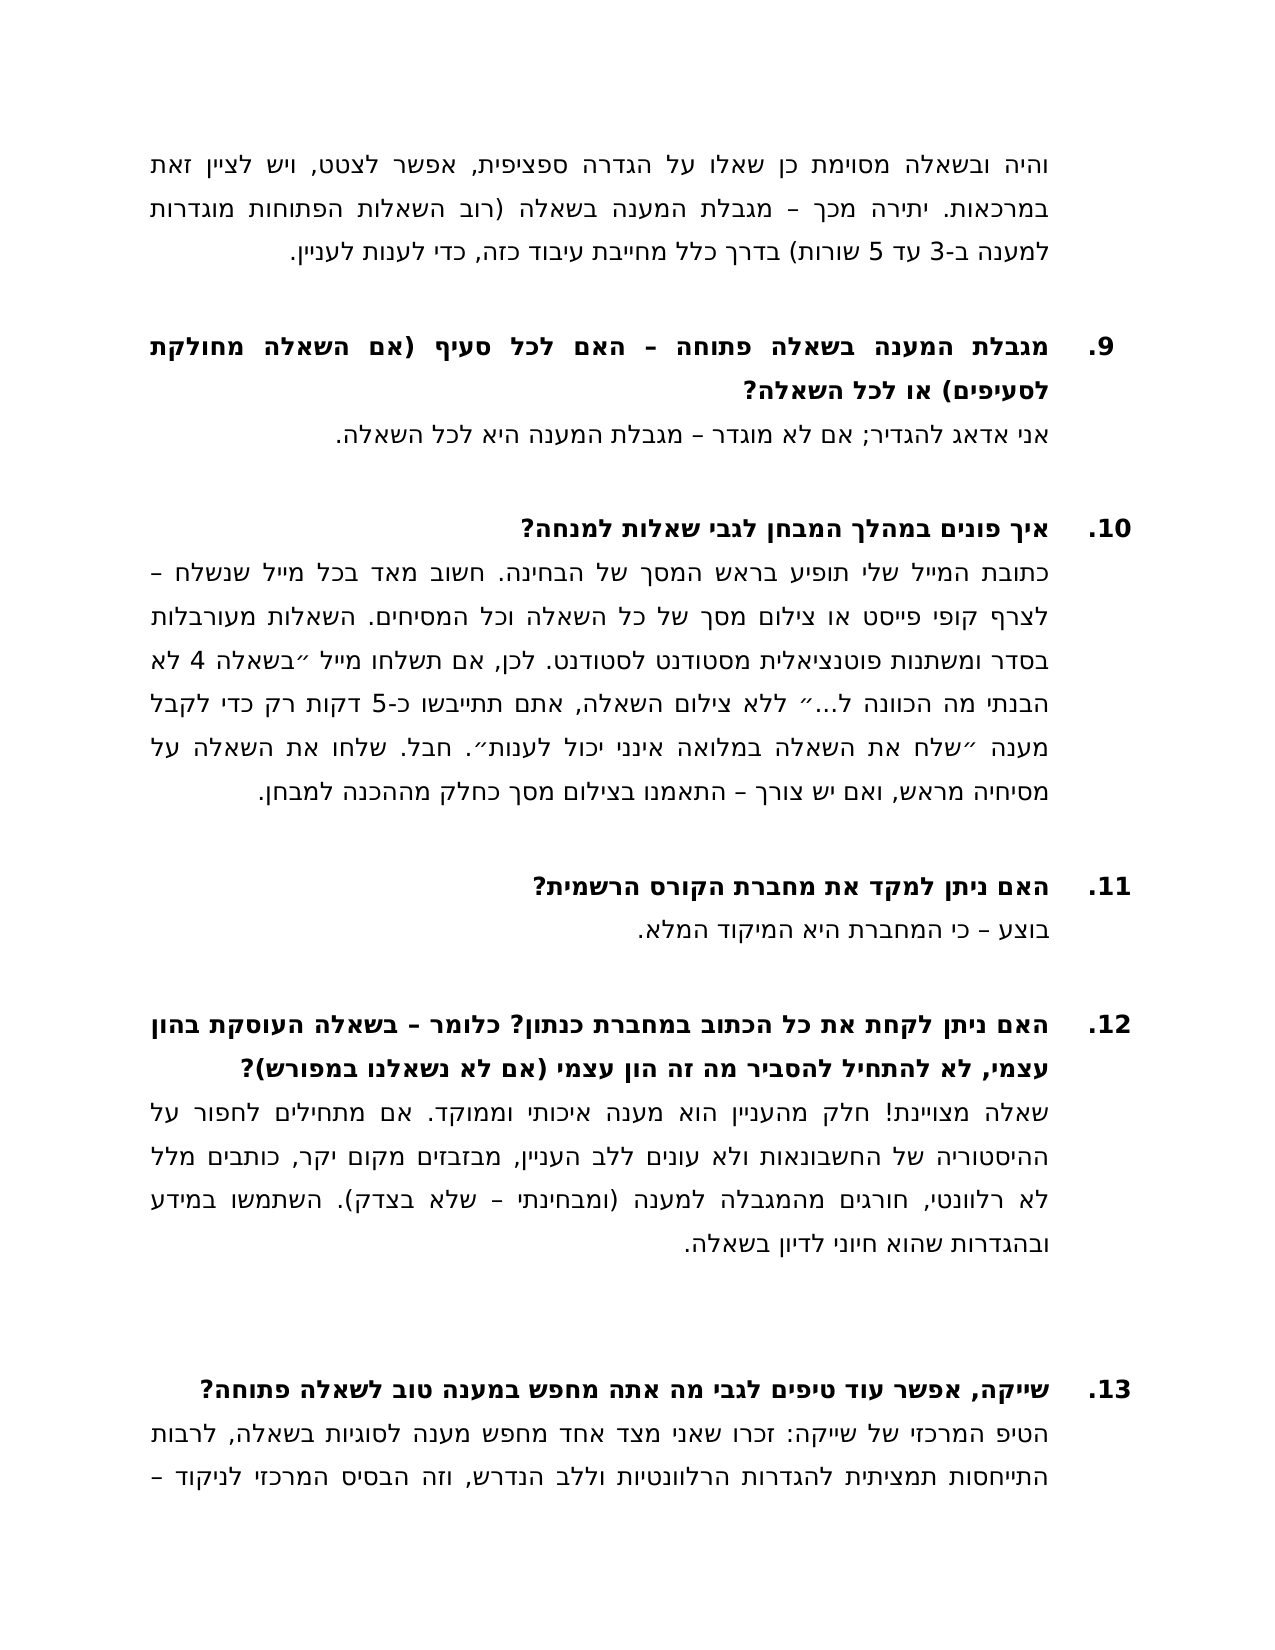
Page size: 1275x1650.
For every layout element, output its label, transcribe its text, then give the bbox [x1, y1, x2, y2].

list אני אדאג להגדיר; אם לא מוגדר – מגבלת המענה היא לכל השאלה. [150, 420, 1050, 449]
list שאלה מצויינת! חלק מהעניין הוא מענה איכותי וממוקד. אם מתחילים לחפור על ההיסטוריה של החשבונאות ולא עונים ללב העניין, מבזבזים מקום יקר, כותבים מלל לא רלוונטי, חורגים מהמגבלה למענה (ומבחינתי – שלא בצדק). השתמשו במידע ובהגדרות שהוא חיוני לדיון בשאלה. [150, 1098, 1050, 1258]
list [150, 1419, 1050, 1492]
list בוצע – כי המחברת היא המיקוד המלא. [150, 916, 1050, 945]
list איך פונים במהלך המבחן לגבי שאלות למנחה? [150, 514, 1087, 544]
list מגבלת המענה בשאלה פתוחה – האם לכל סעיף (אם השאלה מחולקת לסעיפים) או לכל השאלה? [150, 332, 1087, 405]
list האם ניתן לקחת את כל הכתוב במחברת כנתון? כלומר – בשאלה העוסקת בהון עצמי, לא להתחיל להסביר מה זה הון עצמי (אם לא נשאלנו במפורש)? [150, 1010, 1087, 1083]
list כתובת המייל שלי תופיע בראש המסך של הבחינה. חשוב מאד בכל מייל שנשלח – לצרף קופי פייסט או צילום מסך של כל השאלה וכל המסיחים. השאלות מעורבלות בסדר ומשתנות פוטנציאלית מסטודנט לסטודנט. לכן, אם תשלחו מייל ״בשאלה 4 לא הבנתי מה הכוונה ל...״ ללא צילום השאלה, אתם תתייבשו כ-5 דקות רק כדי לקבל מענה ״שלח את השאלה במלואה אינני יכול לענות״. חבל. שלחו את השאלה על מסיחיה מראש, ואם יש צורך – התאמנו בצילום מסך כחלק מההכנה למבחן. [150, 558, 1050, 806]
list שייקה, אפשר עוד טיפים לגבי מה אתה מחפש במענה טוב לשאלה פתוחה? [150, 1375, 1087, 1404]
list האם ניתן למקד את מחברת הקורס הרשמית? [150, 872, 1087, 901]
list והיה ובשאלה מסוימת כן שאלו על הגדרה ספציפית, אפשר לצטט, ויש לציין זאת במרכאות. יתירה מכך – מגבלת המענה בשאלה (רוב השאלות הפתוחות מוגדרות למענה ב-3 עד 5 שורות) בדרך כלל מחייבת עיבוד כזה, כדי לענות לעניין. [150, 150, 1050, 267]
